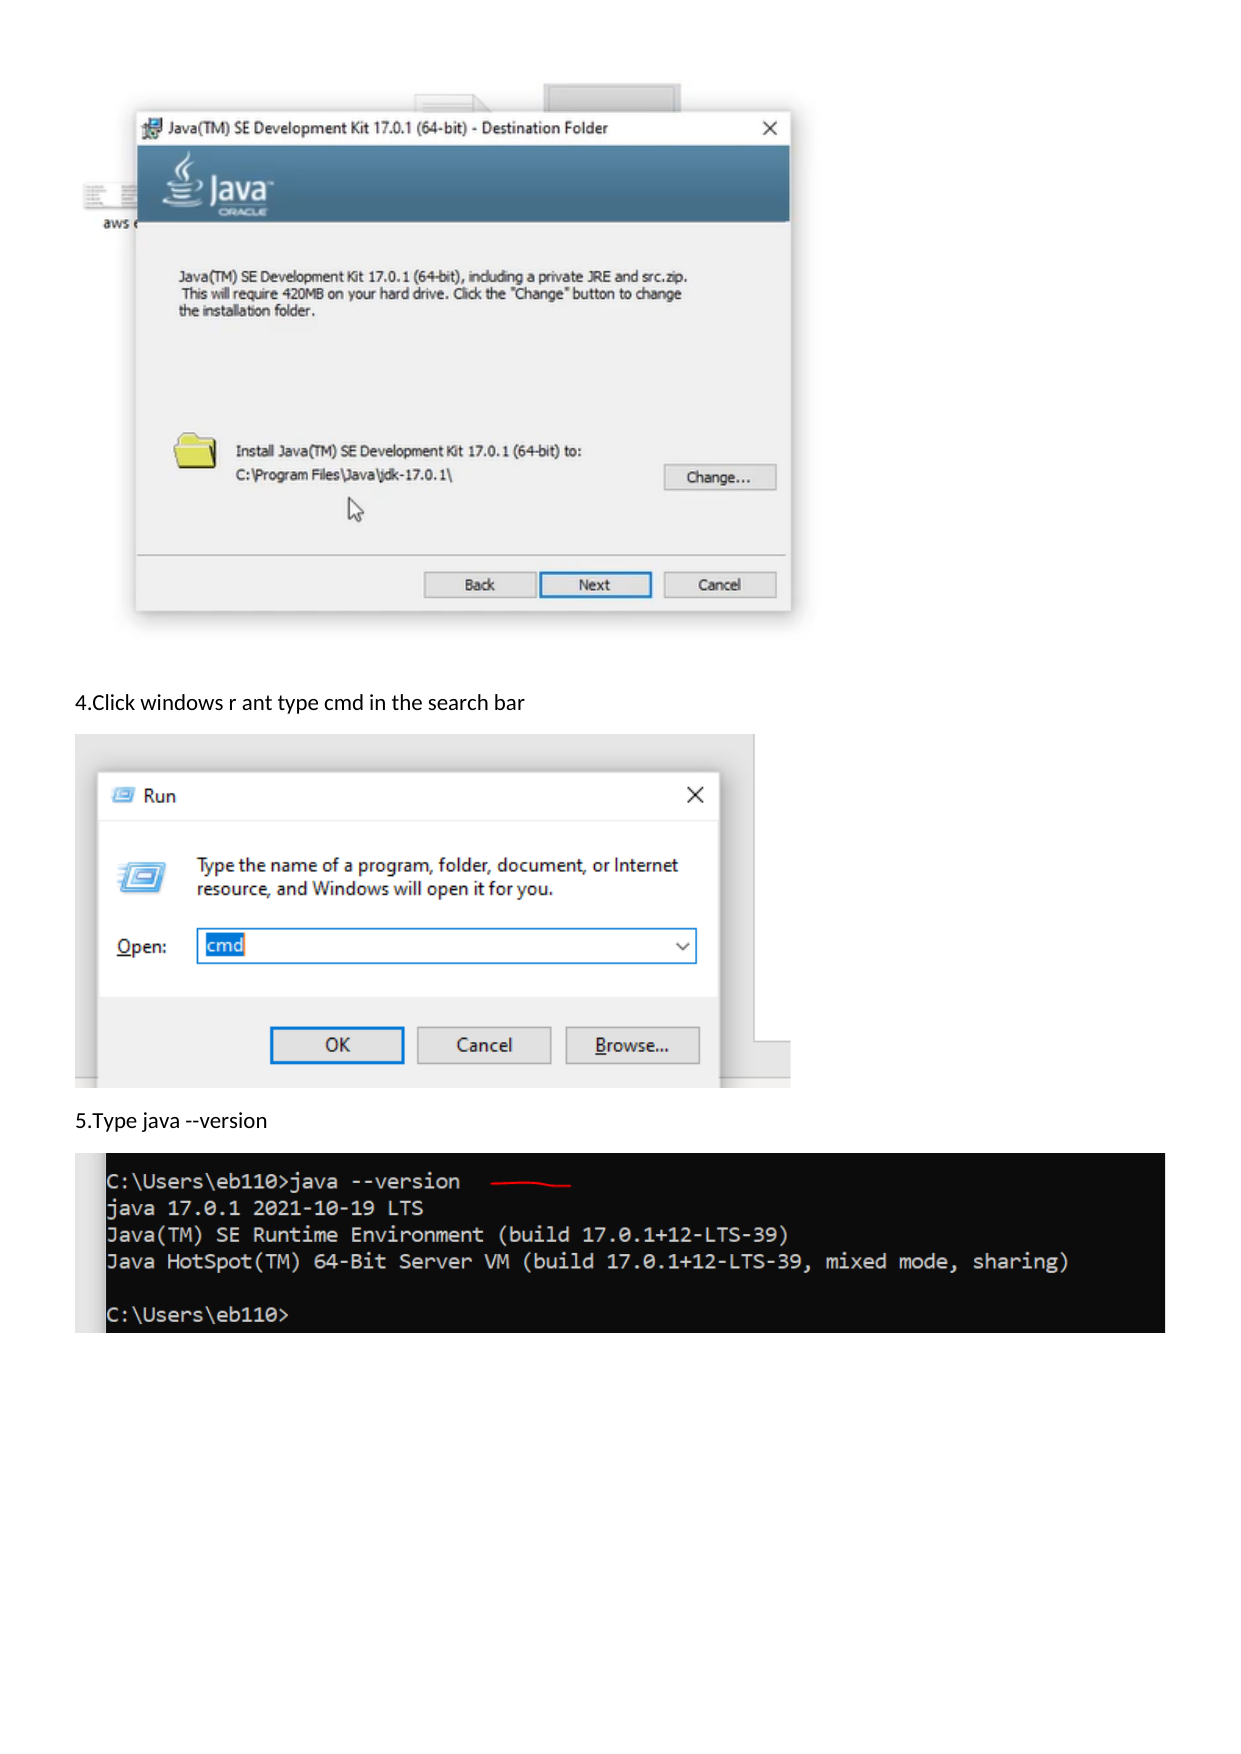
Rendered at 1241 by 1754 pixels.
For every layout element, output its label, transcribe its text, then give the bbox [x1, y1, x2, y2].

text 5.Type java --version [75, 1106, 1165, 1134]
text 4.Click windows r ant type cmd in the search bar [75, 688, 1165, 716]
picture [75, 734, 791, 1088]
picture [75, 1153, 1166, 1333]
picture [75, 75, 921, 669]
